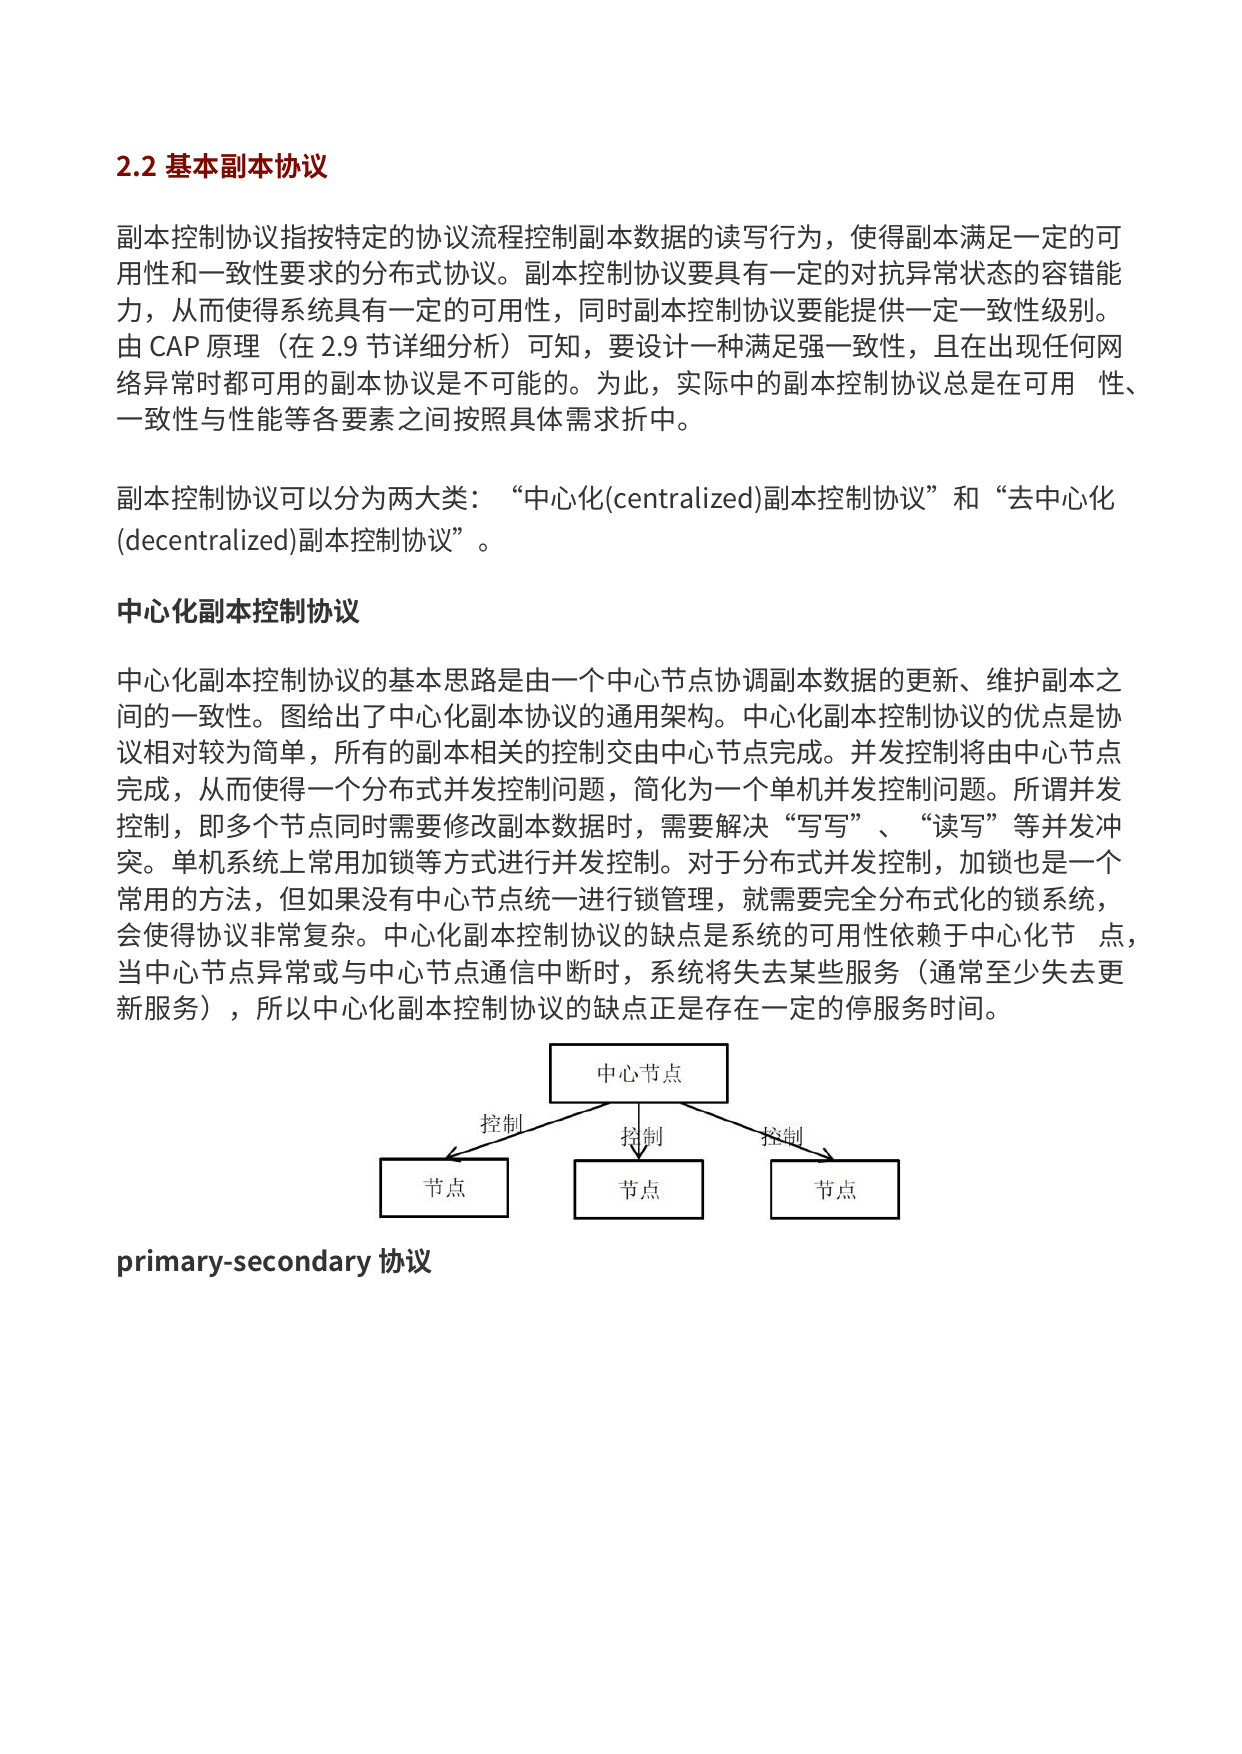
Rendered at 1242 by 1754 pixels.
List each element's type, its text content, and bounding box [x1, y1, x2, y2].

subtitle 基本副本协议 [117, 145, 1137, 184]
text 中心化副本控制协议的基本思路是由一个中心节点协调副本数据的更新、维护副本之间的一致性。图给出了中心化副本协议的通用架构。中心化副本控制协议的优点是协议相对较为简单，所有的副本相关的控制交由中心节点完成。并发控制将由中心节点完成，从而使得一个分布式并发控制问题，简化为一个单机并发控制问题。所谓并发控制，即多个节点同时需要修改副本数据时，需要解决“写写”、“读写”等并发冲突。单机系统上常用加锁等方式进行并发控制。对于分布式并发控制，加锁也是一个常用的方法，但如果没有中心节点统一进行锁管理，就需要完全分布式化的锁系统， 会使得协议非常复杂。中心化副本控制协议的缺点是系统的可用性依赖于中心化节 点，当中心节点异常或与中心节点通信中断时，系统将失去某些服务（通常至少失去更新服务），所以中心化副本控制协议的缺点正是存在一定的停服务时间。 [117, 661, 1125, 1027]
text 副本控制协议指按特定的协议流程控制副本数据的读写行为，使得副本满足一定的可用性和一致性要求的分布式协议。副本控制协议要具有一定的对抗异常状态的容错能力，从而使得系统具有一定的可用性，同时副本控制协议要能提供一定一致性级别。由CAP 原理（在2.9 节详细分析）可知，要设计一种满足强一致性，且在出现任何网络异常时都可用的副本协议是不可能的。为此，实际中的副本控制协议总是在可用 性、一致性与性能等各要素之间按照具体需求折中。 [117, 218, 1125, 437]
text (decentralized)副本控制协议”。中心化副本控制协议 [117, 519, 524, 629]
picture [375, 1041, 903, 1223]
text 副本控制协议可以分为两大类：“中心化(centralized)副本控制协议”和“去中心化 [117, 470, 1137, 519]
